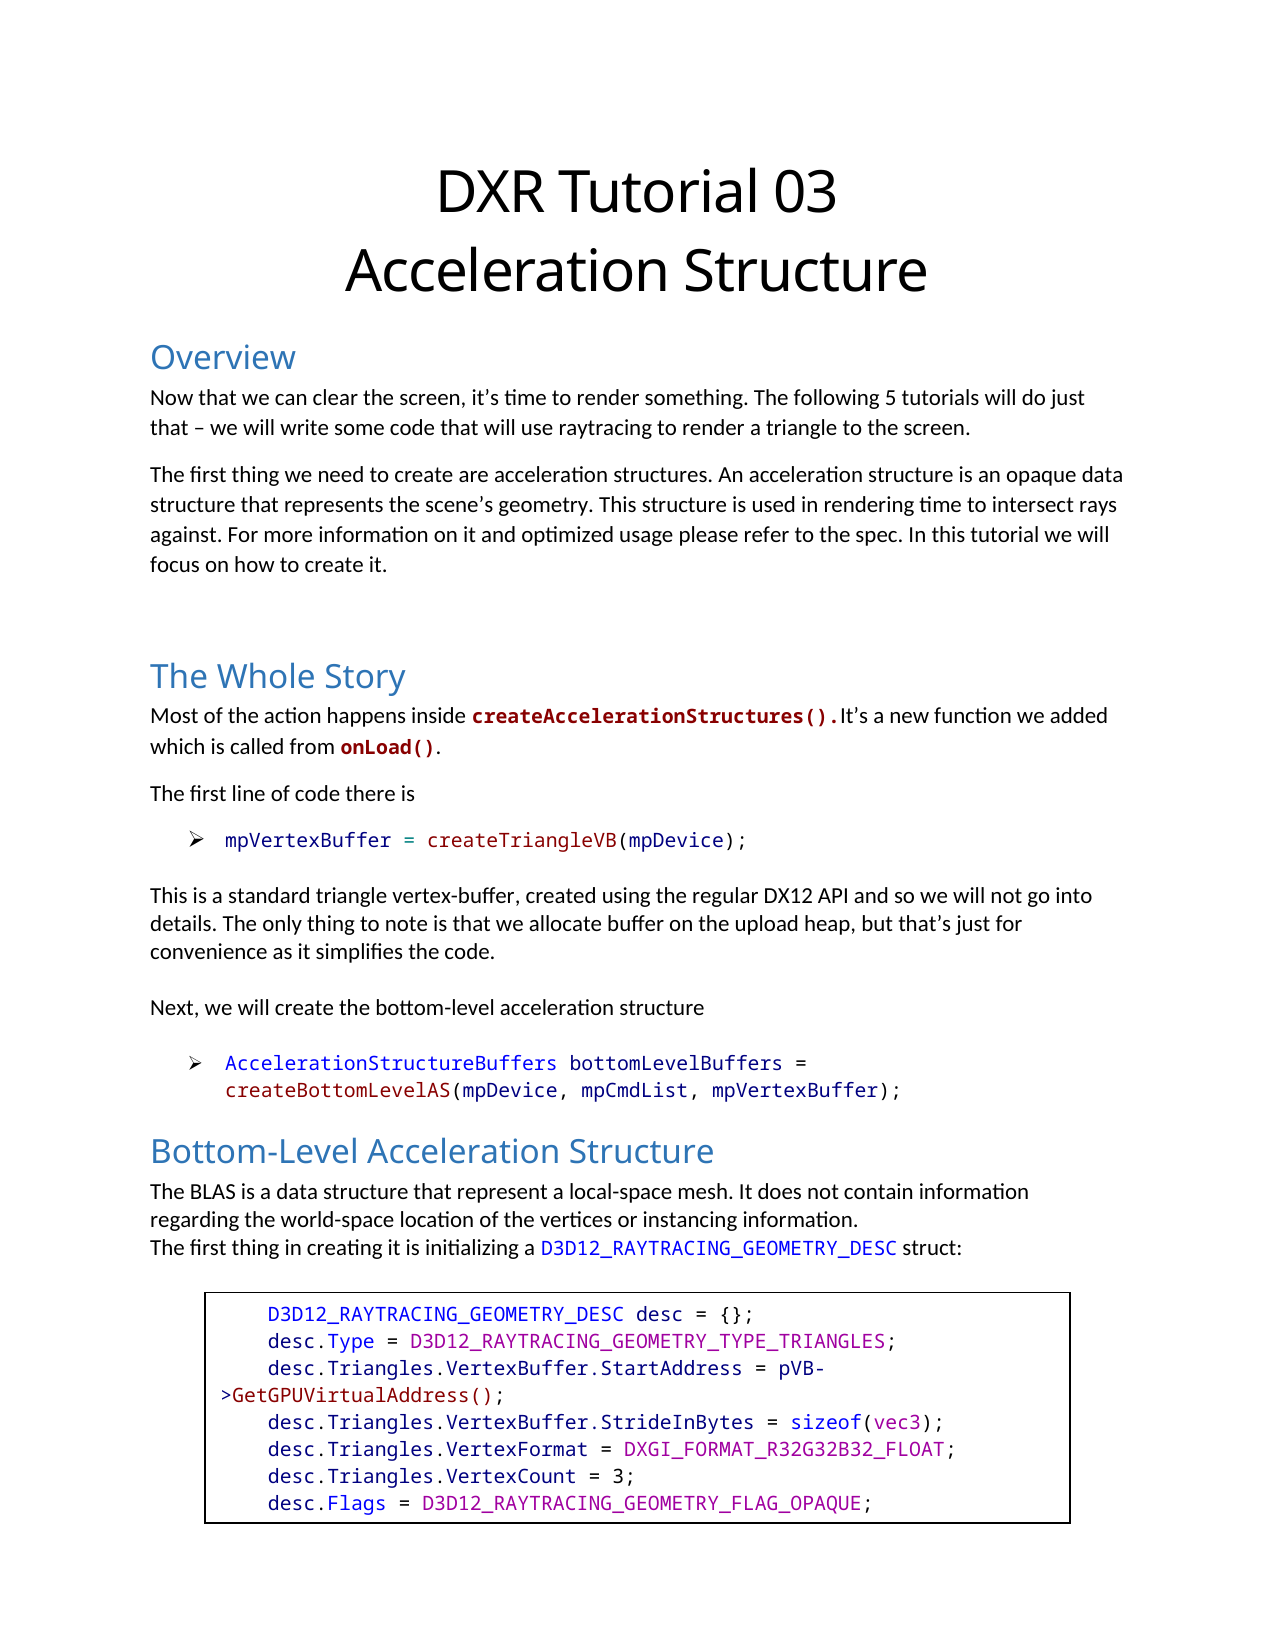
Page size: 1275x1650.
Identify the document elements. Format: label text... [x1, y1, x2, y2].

text The BLAS is a data structure that represent a local-space mesh. It does not contain information regarding the world-space location of the vertices or instancing information. [150, 1177, 1125, 1233]
title Acceleration Structure [150, 229, 1125, 309]
subtitle Bottom-Level Acceleration Structure [150, 1128, 1125, 1173]
subtitle Overview [150, 334, 1125, 379]
list AccelerationStructureBuffers bottomLevelBuffers = createBottomLevelAS(mpDevice, mpCmdList, mpVertexBuffer); [187, 1049, 1125, 1103]
list mpVertexBuffer = createTriangleVB(mpDevice); [187, 826, 1125, 853]
text Now that we can clear the screen, it’s time to render something. The following 5 tutorials will do just that – we will write some code that will use raytracing to render a triangle to the screen. [150, 383, 1125, 441]
text The first thing in creating it is initializing a D3D12_RAYTRACING_GEOMETRY_DESC struct: [150, 1233, 1125, 1261]
text The first line of code there is [150, 779, 1125, 807]
title DXR Tutorial 03 [150, 150, 1125, 229]
text This is a standard triangle vertex-buffer, created using the regular DX12 API and so we will not go into details. The only thing to note is that we allocate buffer on the upload heap, but that’s just for convenience as it simplifies the code. [150, 881, 1125, 965]
text The first thing we need to create are acceleration structures. An acceleration structure is an opaque data structure that represents the scene’s geometry. This structure is used in rendering time to intersect rays against. For more information on it and optimized usage please refer to the spec. In this tutorial we will focus on how to create it. [150, 460, 1125, 579]
text Most of the action happens inside createAccelerationStructures().It’s a new function we added which is called from onLoad(). [150, 702, 1125, 760]
subtitle The Whole Story [150, 653, 1125, 698]
text Next, we will create the bottom-level acceleration structure [150, 993, 1125, 1021]
